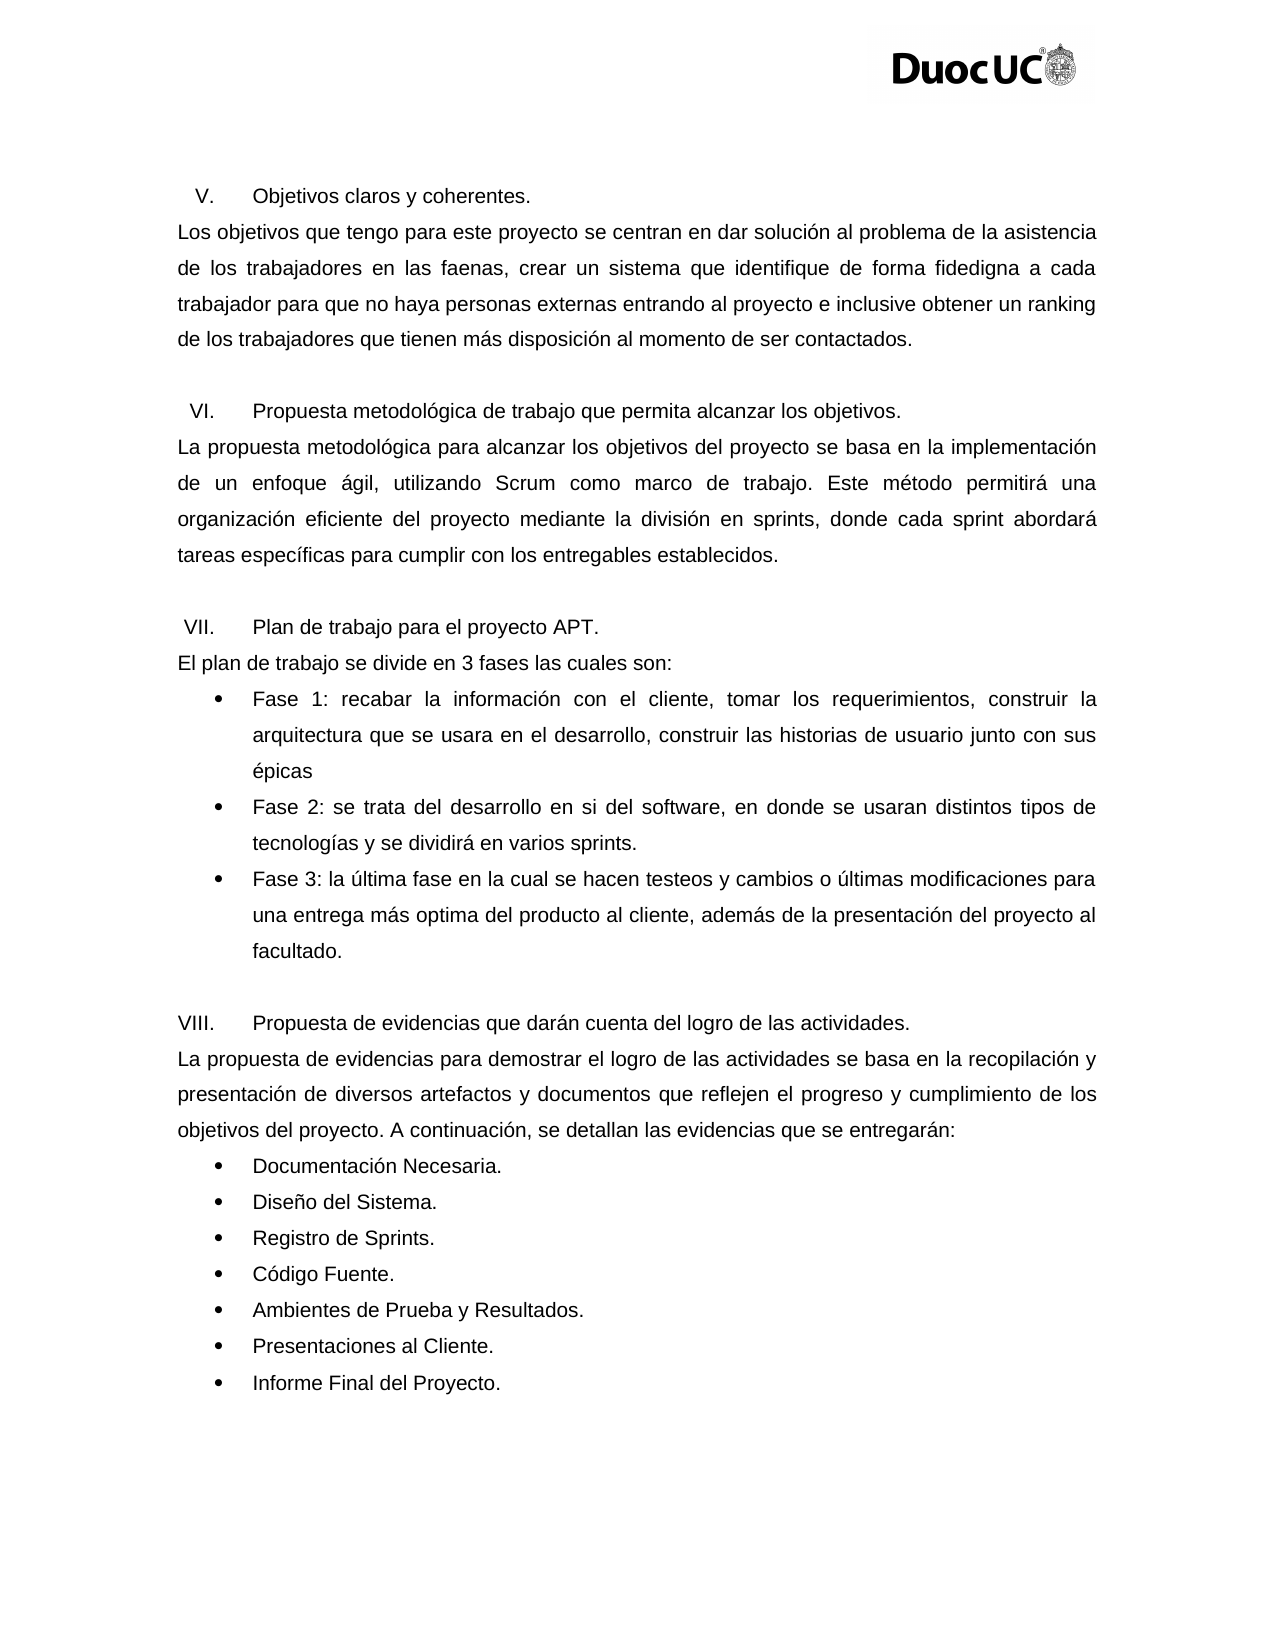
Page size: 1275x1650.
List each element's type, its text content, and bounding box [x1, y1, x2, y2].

text La propuesta metodológica para alcanzar los objetivos del proyecto se basa en la implementación de un enfoque ágil, utilizando Scrum como marco de trabajo. Este método permitirá una organización eficiente del proyecto mediante la división en sprints, donde cada sprint abordará tareas específicas para cumplir con los entregables establecidos. [177, 435, 1098, 567]
text El plan de trabajo se divide en 3 fases las cuales son: [177, 651, 1098, 675]
list Ambientes de Prueba y Resultados. [215, 1298, 1098, 1322]
list Propuesta metodológica de trabajo que permita alcanzar los objetivos. [215, 399, 1098, 423]
list Informe Final del Proyecto. [215, 1370, 1098, 1394]
picture [867, 25, 1096, 104]
list Fase 1: recabar la información con el cliente, tomar los requerimientos, construir la arquitectura que se usara en el desarrollo, construir las historias de usuario junto con sus épicas [215, 687, 1098, 783]
list Objetivos claros y coherentes. [215, 183, 1098, 207]
text La propuesta de evidencias para demostrar el logro de las actividades se basa en la recopilación y presentación de diversos artefactos y documentos que reflejen el progreso y cumplimiento de los objetivos del proyecto. A continuación, se detallan las evidencias que se entregarán: [177, 1046, 1098, 1142]
list Fase 2: se trata del desarrollo en si del software, en donde se usaran distintos tipos de tecnologías y se dividirá en varios sprints. [215, 794, 1098, 854]
list Plan de trabajo para el proyecto APT. [215, 615, 1098, 639]
text Los objetivos que tengo para este proyecto se centran en dar solución al problema de la asistencia de los trabajadores en las faenas, crear un sistema que identifique de forma fidedigna a cada trabajador para que no haya personas externas entrando al proyecto e inclusive obtener un ranking de los trabajadores que tienen más disposición al momento de ser contactados. [177, 219, 1098, 351]
list Propuesta de evidencias que darán cuenta del logro de las actividades. [215, 1010, 1098, 1034]
list Documentación Necesaria. [215, 1154, 1098, 1178]
list Registro de Sprints. [215, 1226, 1098, 1250]
list Diseño del Sistema. [215, 1190, 1098, 1214]
list Fase 3: la última fase en la cual se hacen testeos y cambios o últimas modificaciones para una entrega más optima del producto al cliente, además de la presentación del proyecto al facultado. [215, 867, 1098, 962]
list Presentaciones al Cliente. [215, 1334, 1098, 1358]
list Código Fuente. [215, 1262, 1098, 1286]
